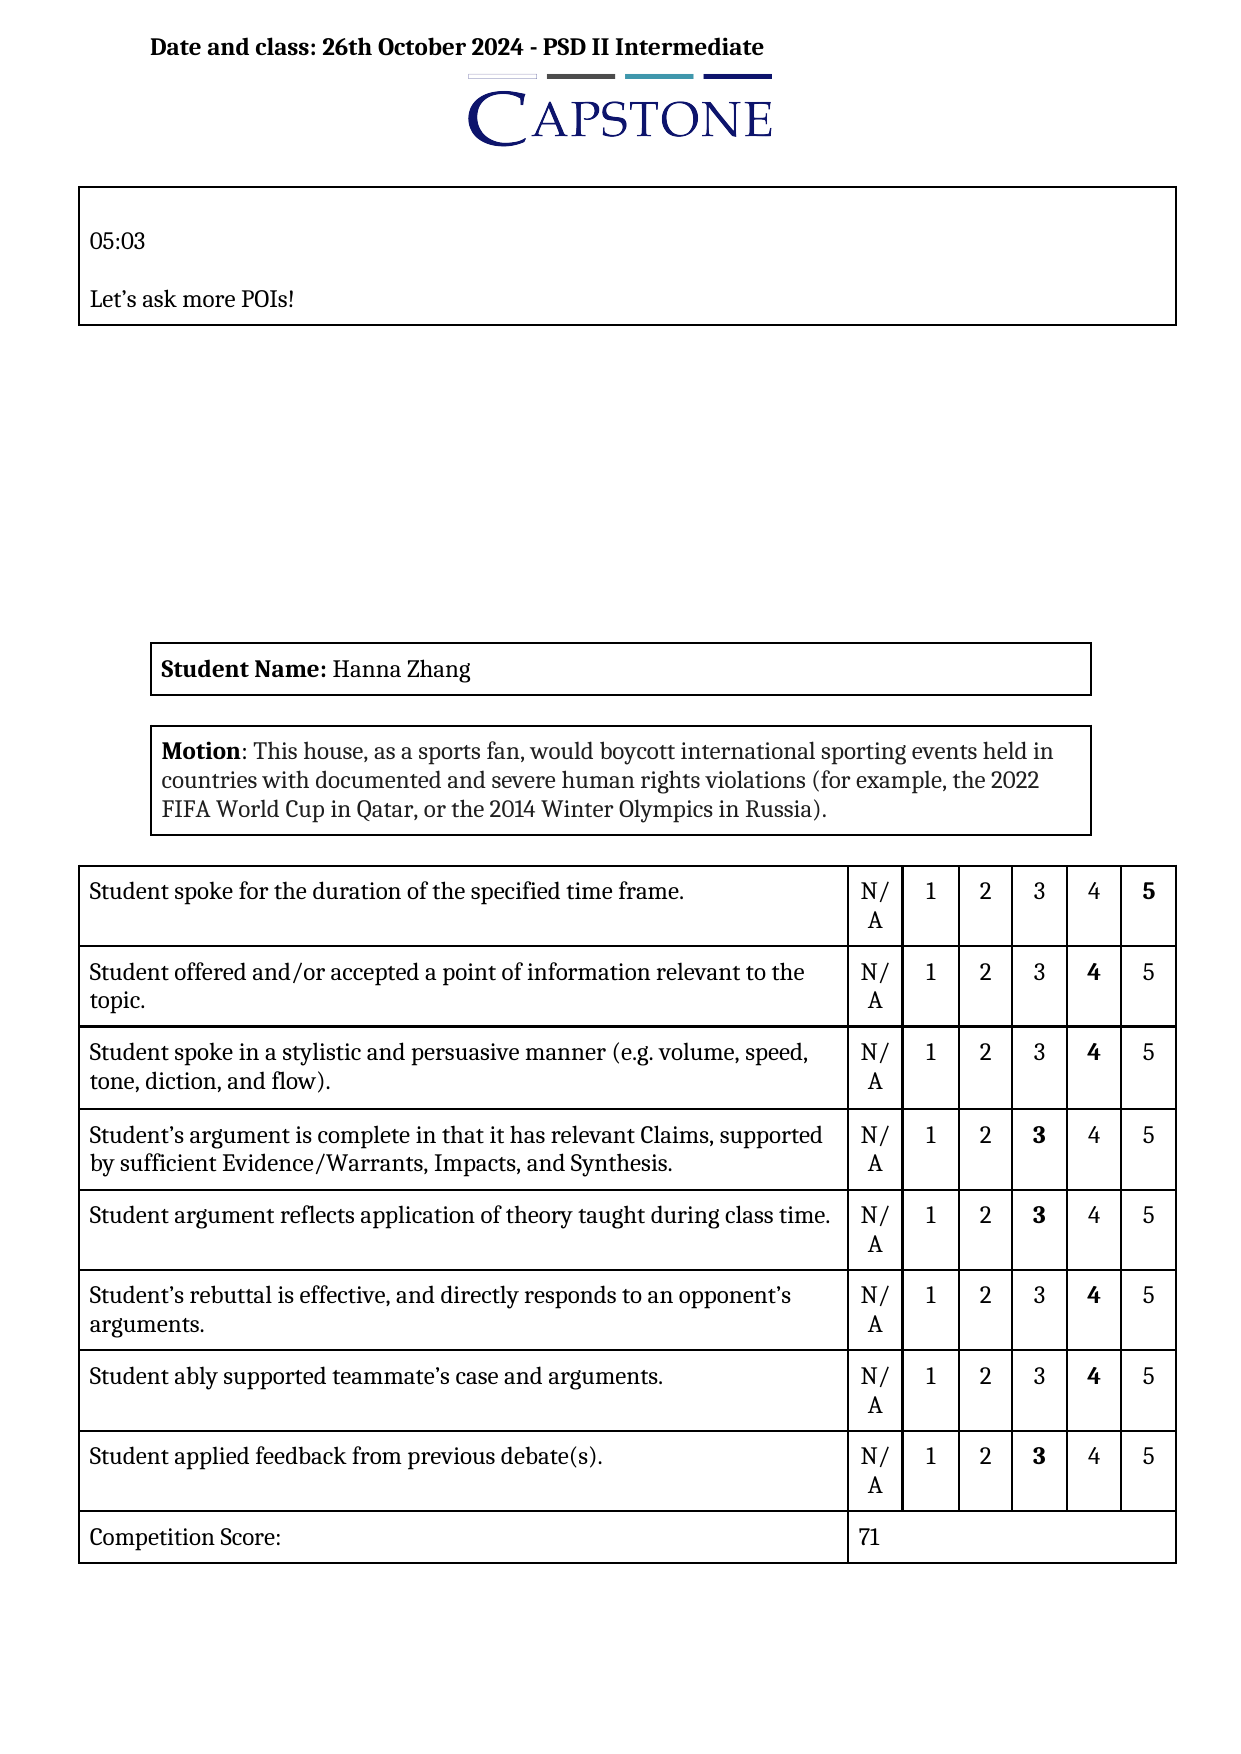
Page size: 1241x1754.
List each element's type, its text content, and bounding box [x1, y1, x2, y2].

table_cell 5 [1122, 947, 1175, 1025]
table_cell 5 [1122, 1191, 1175, 1269]
table_cell 3 [1013, 1432, 1066, 1510]
table_cell 4 [1068, 1351, 1120, 1430]
table_cell N/A [849, 1351, 901, 1430]
table_cell 3 [1013, 1351, 1066, 1430]
table_header 5 [1122, 867, 1175, 945]
table_cell Student offered and/or accepted a point of information relevant to the topic. [80, 947, 847, 1025]
table_cell 2 [960, 1028, 1011, 1108]
table_cell 1 [904, 1028, 958, 1108]
table_cell Student’s rebuttal is effective, and directly responds to an opponent’s arguments. [80, 1271, 847, 1349]
table_cell 3 [1013, 1271, 1066, 1349]
table_cell Student applied feedback from previous debate(s). [80, 1432, 847, 1510]
table_cell 1 [904, 1351, 958, 1430]
table_header Student Name: Hanna Zhang [152, 644, 1090, 694]
table_cell N/A [849, 1271, 901, 1349]
table_cell N/A [849, 1191, 901, 1269]
table_cell 3 [1013, 1110, 1066, 1188]
table_cell 4 [1068, 1028, 1120, 1108]
picture [460, 66, 781, 153]
table_cell 4 [1068, 1191, 1120, 1269]
table_cell 1 [904, 1432, 958, 1510]
table_cell 5 [1122, 1351, 1175, 1430]
table_cell 2 [960, 947, 1011, 1025]
table_cell N/A [849, 947, 901, 1025]
table_cell 1 [904, 1110, 958, 1188]
table_cell 2 [960, 1432, 1011, 1510]
table_header 4 [1068, 867, 1120, 945]
table_cell 4 [1068, 947, 1120, 1025]
table_cell 2 [960, 1110, 1011, 1188]
table_cell Student ably supported teammate’s case and arguments. [80, 1351, 847, 1430]
table_cell 5 [1122, 1432, 1175, 1510]
table_header Motion: This house, as a sports fan, would boycott international sporting events held in countries with documented and severe human rights violations (for example, the 2022 FIFA World Cup in Qatar, or the 2014 Winter Olympics in Russia). [152, 727, 1090, 834]
table_header 3 [1013, 867, 1066, 945]
table_cell 71 [849, 1512, 1175, 1562]
table_cell 3 [1013, 947, 1066, 1025]
table_cell 2 [960, 1271, 1011, 1349]
table_cell N/A [849, 1028, 901, 1108]
table_cell 2 [960, 1351, 1011, 1430]
table_cell N/A [849, 1110, 901, 1188]
table_cell 3 [1013, 1191, 1066, 1269]
table_cell 1 [904, 1191, 958, 1269]
table_cell Student spoke in a stylistic and persuasive manner (e.g. volume, speed, tone, diction, and flow). [80, 1028, 847, 1108]
table_cell 4 [1068, 1271, 1120, 1349]
table_cell 2 [960, 1191, 1011, 1269]
table_cell 3 [1013, 1028, 1066, 1108]
table_cell 5 [1122, 1028, 1175, 1108]
table_cell 1 [904, 947, 958, 1025]
table_header Student spoke for the duration of the specified time frame. [80, 867, 847, 945]
table_cell N/A [849, 1432, 901, 1510]
table_cell 4 [1068, 1432, 1120, 1510]
table_header 1 [904, 867, 958, 945]
table_cell Competition Score: [80, 1512, 847, 1562]
table_cell 1 [904, 1271, 958, 1349]
table_cell 5 [1122, 1110, 1175, 1188]
table_cell 4 [1068, 1110, 1120, 1188]
table_cell Student’s argument is complete in that it has relevant Claims, supported by sufficient Evidence/Warrants, Impacts, and Synthesis. [80, 1110, 847, 1188]
table_cell 5 [1122, 1271, 1175, 1349]
table_header N/A [849, 867, 901, 945]
table_cell Student argument reflects application of theory taught during class time. [80, 1191, 847, 1269]
table_header 2 [960, 867, 1011, 945]
